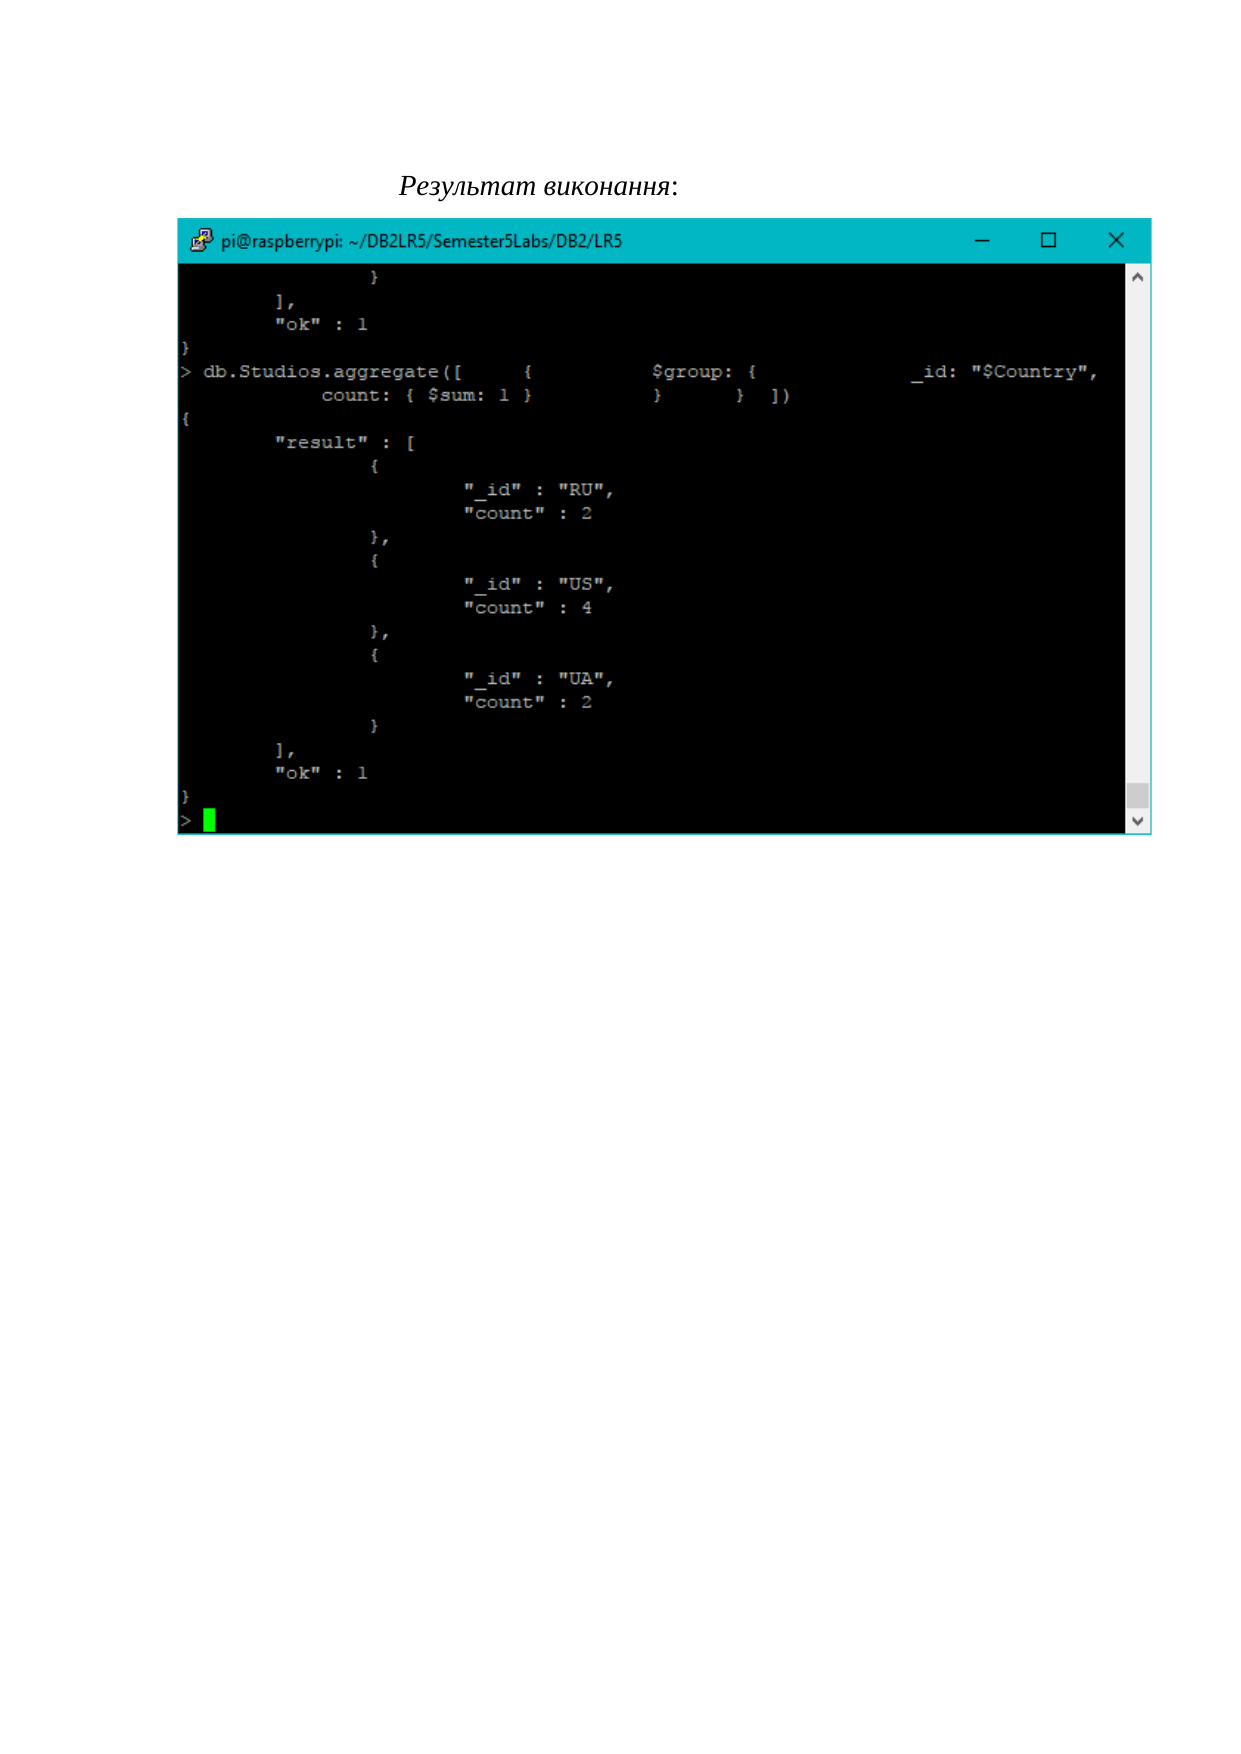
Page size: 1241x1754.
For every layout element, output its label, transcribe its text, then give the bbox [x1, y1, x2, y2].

picture [177, 218, 1152, 835]
list Результат виконання: [398, 168, 1152, 202]
